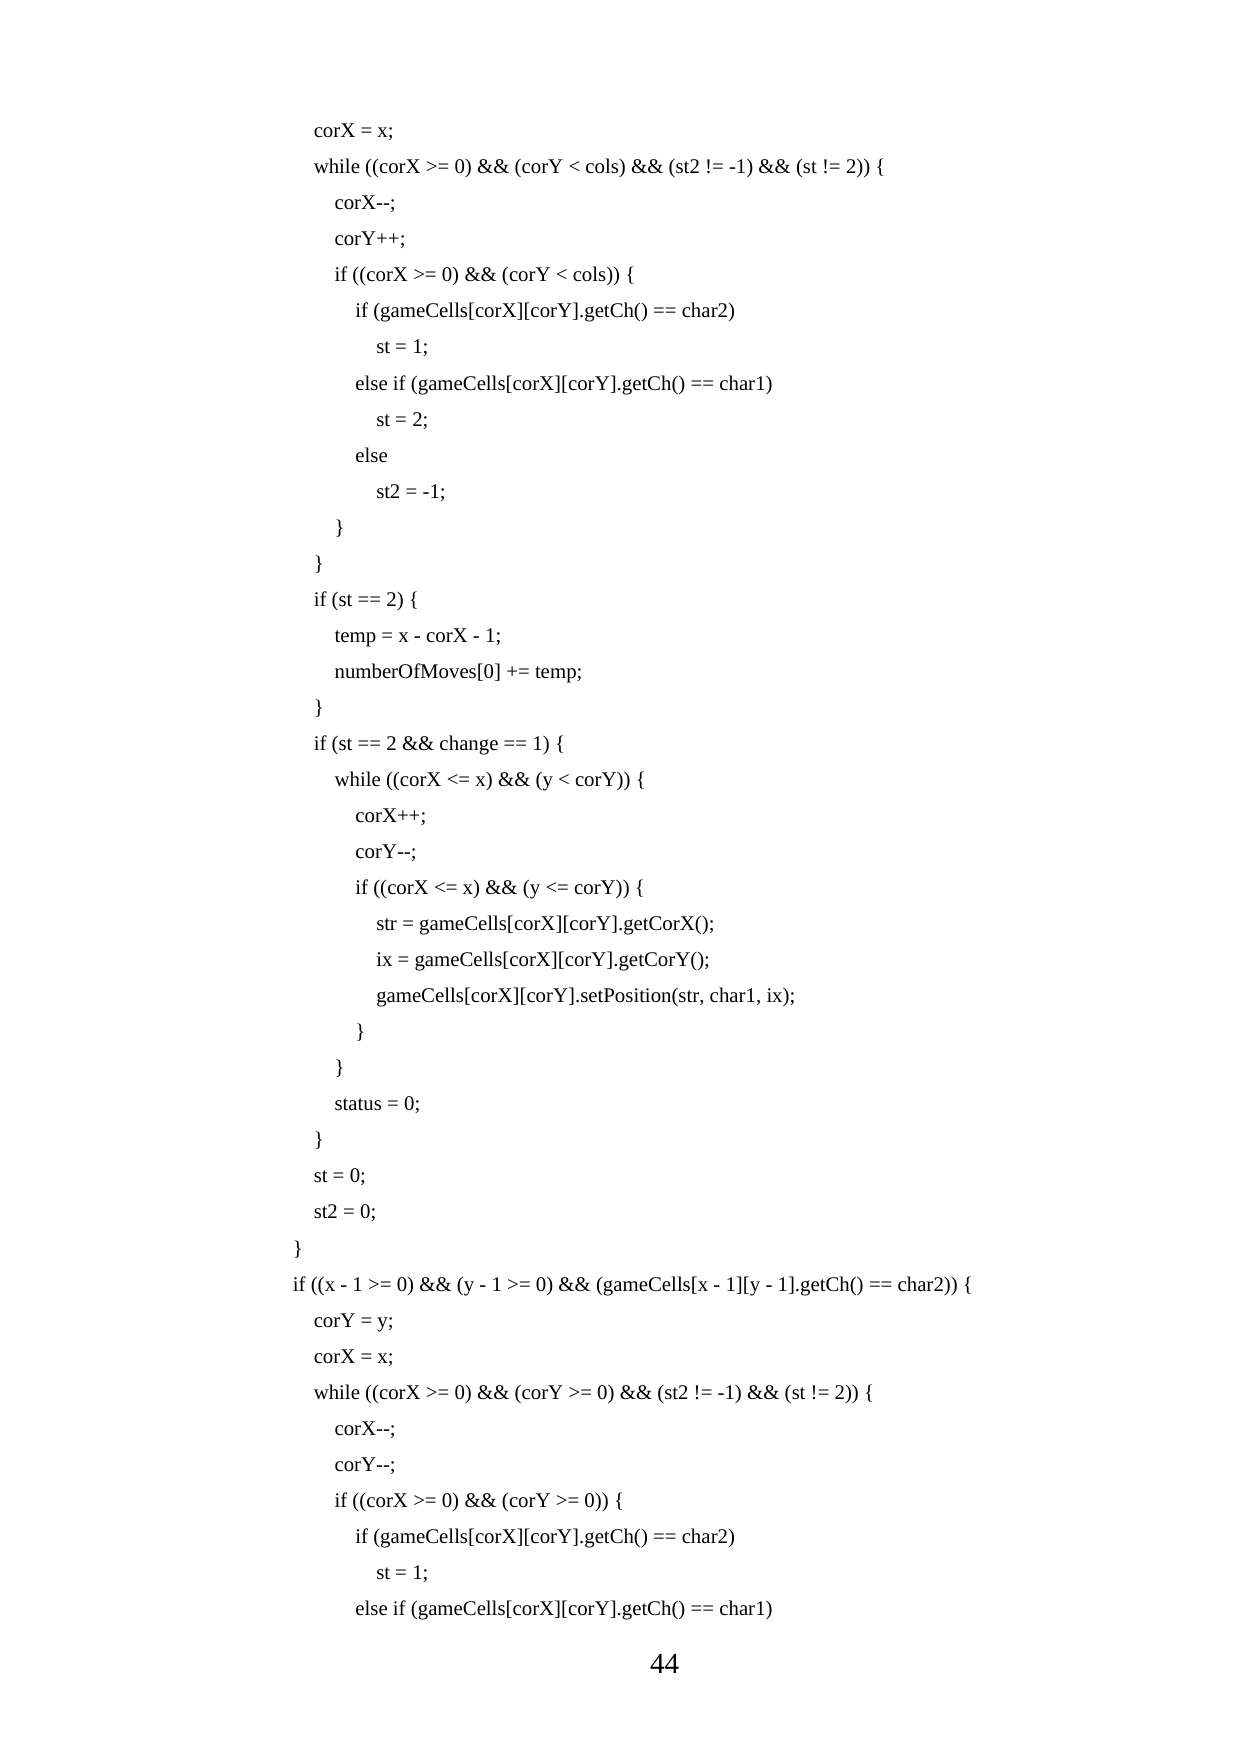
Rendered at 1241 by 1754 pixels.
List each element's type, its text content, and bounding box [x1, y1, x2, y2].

text ix = gameCells[corX][corY].getCorY(); [177, 947, 1152, 971]
text st2 = -1; [177, 478, 1152, 503]
text if (gameCells[corX][corY].getCh() == char2) [177, 1524, 1152, 1548]
text } [177, 551, 1152, 575]
text corY--; [177, 839, 1152, 863]
text st2 = 0; [177, 1199, 1152, 1223]
text corX = x; [177, 118, 1152, 142]
text if (st == 2 && change == 1) { [177, 731, 1152, 755]
text else [177, 442, 1152, 467]
text corX++; [177, 803, 1152, 827]
text } [177, 514, 1152, 539]
text temp = x - corX - 1; [177, 623, 1152, 647]
text if ((corX <= x) && (y <= corY)) { [177, 875, 1152, 899]
text st = 0; [177, 1163, 1152, 1187]
text status = 0; [177, 1091, 1152, 1115]
text } [177, 695, 1152, 719]
text } [177, 1127, 1152, 1151]
text if (gameCells[corX][corY].getCh() == char2) [177, 298, 1152, 322]
text else if (gameCells[corX][corY].getCh() == char1) [177, 1596, 1152, 1620]
text else if (gameCells[corX][corY].getCh() == char1) [177, 370, 1152, 394]
text } [177, 1235, 1152, 1259]
text } [177, 1019, 1152, 1043]
text st = 2; [177, 406, 1152, 431]
text while ((corX >= 0) && (corY >= 0) && (st2 != -1) && (st != 2)) { [177, 1379, 1152, 1404]
text gameCells[corX][corY].setPosition(str, char1, ix); [177, 983, 1152, 1007]
text while ((corX <= x) && (y < corY)) { [177, 767, 1152, 791]
text st = 1; [177, 334, 1152, 358]
text corX--; [177, 190, 1152, 214]
text while ((corX >= 0) && (corY < cols) && (st2 != -1) && (st != 2)) { [177, 154, 1152, 178]
text corX = x; [177, 1343, 1152, 1368]
text corY--; [177, 1452, 1152, 1476]
text str = gameCells[corX][corY].getCorX(); [177, 911, 1152, 935]
text } [177, 1055, 1152, 1079]
text corY = y; [177, 1307, 1152, 1332]
text corX--; [177, 1416, 1152, 1440]
text corY++; [177, 226, 1152, 250]
text numberOfMoves[0] += temp; [177, 659, 1152, 683]
text st = 1; [177, 1560, 1152, 1584]
text if ((x - 1 >= 0) && (y - 1 >= 0) && (gameCells[x - 1][y - 1].getCh() == char2)) { [177, 1271, 1152, 1296]
text if ((corX >= 0) && (corY < cols)) { [177, 262, 1152, 286]
text if ((corX >= 0) && (corY >= 0)) { [177, 1488, 1152, 1512]
text if (st == 2) { [177, 587, 1152, 611]
